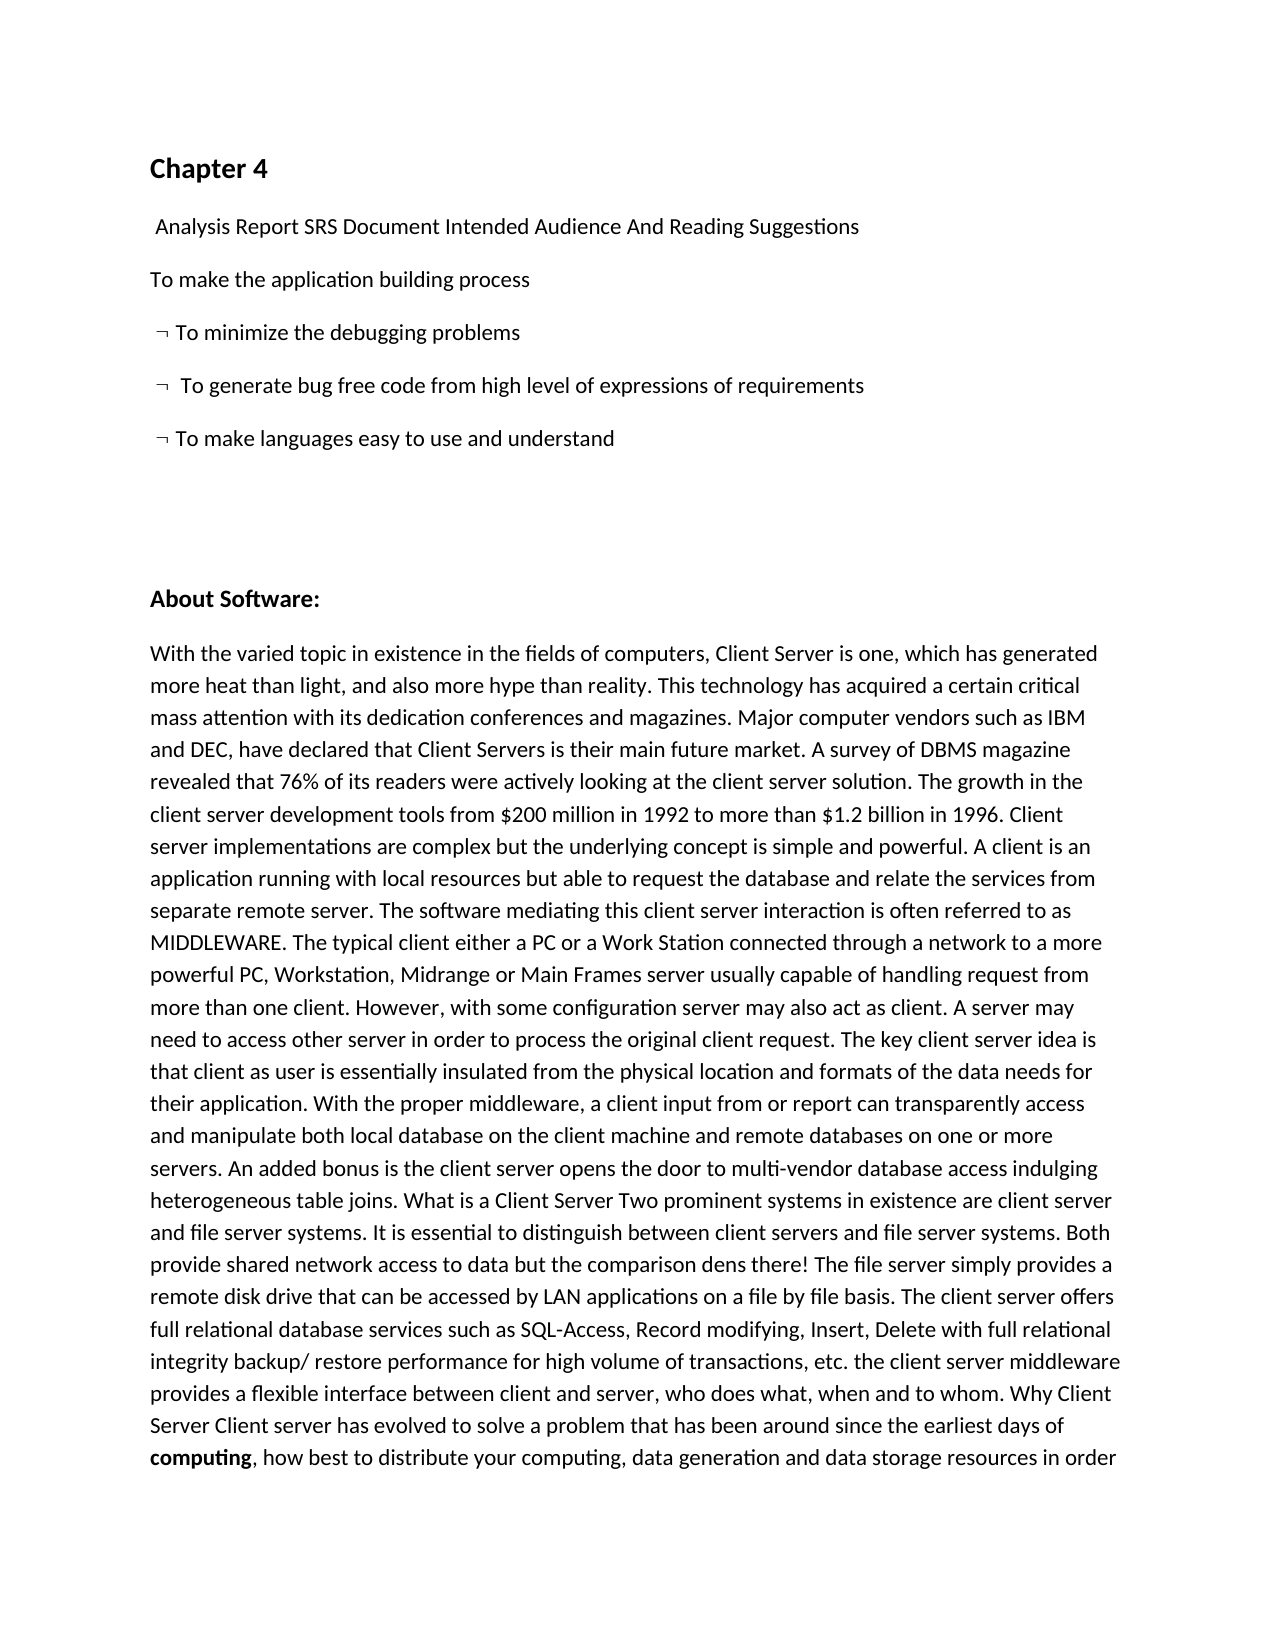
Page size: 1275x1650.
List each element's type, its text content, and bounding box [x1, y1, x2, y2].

text Analysis Report SRS Document Intended Audience And Reading Suggestions [150, 212, 1125, 240]
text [150, 639, 1125, 1471]
text To minimize the debugging problems [150, 318, 1125, 346]
text About Software: [150, 583, 1125, 613]
text To generate bug free code from high level of expressions of requirements [150, 371, 1125, 399]
text Chapter 4 [150, 150, 1125, 186]
text To make the application building process [150, 265, 1125, 293]
text To make languages easy to use and understand [150, 424, 1125, 452]
